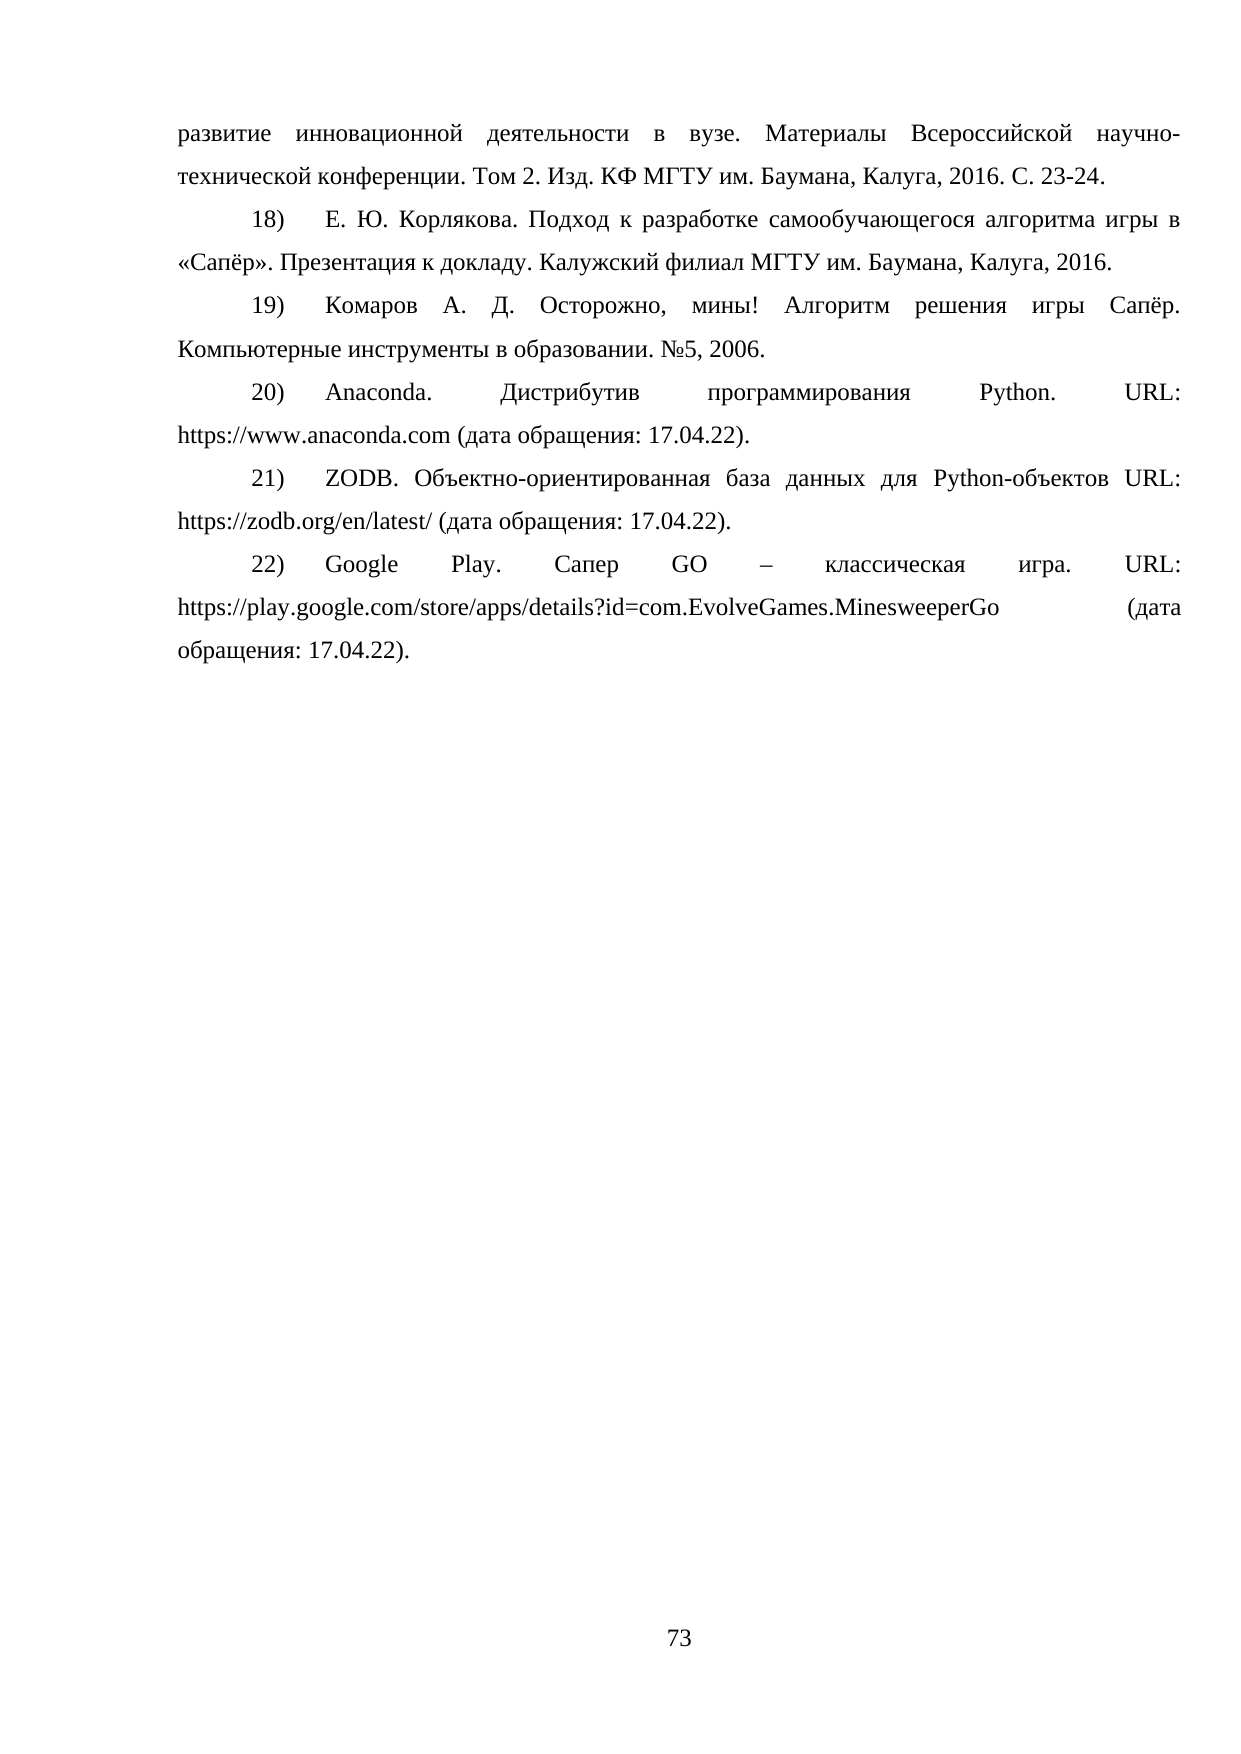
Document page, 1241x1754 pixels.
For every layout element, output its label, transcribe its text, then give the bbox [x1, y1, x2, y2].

list Комаров А. Д. Осторожно, мины! Алгоритм решения игры Сапёр. Компьютерные инструменты в образовании. №5, 2006. [177, 291, 1181, 362]
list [177, 118, 1181, 190]
list Anaconda. Дистрибутив программирования Python. URL: https://www.anaconda.com (дата обращения: 17.04.22). [177, 377, 1181, 449]
list ZODB. Объектно-ориентированная база данных для Python-объектов URL: https://zodb.org/en/latest/ (дата обращения: 17.04.22). [177, 463, 1181, 535]
list Google Play. Сапер GO – классическая игра. URL: https://play.google.com/store/apps/details?id=com.EvolveGames.MinesweeperGo (дата обращения: 17.04.22). [177, 549, 1181, 664]
list Е. Ю. Корлякова. Подход к разработке самообучающегося алгоритма игры в «Сапёр». Презентация к докладу. Калужский филиал МГТУ им. Баумана, Калуга, 2016. [177, 204, 1181, 276]
